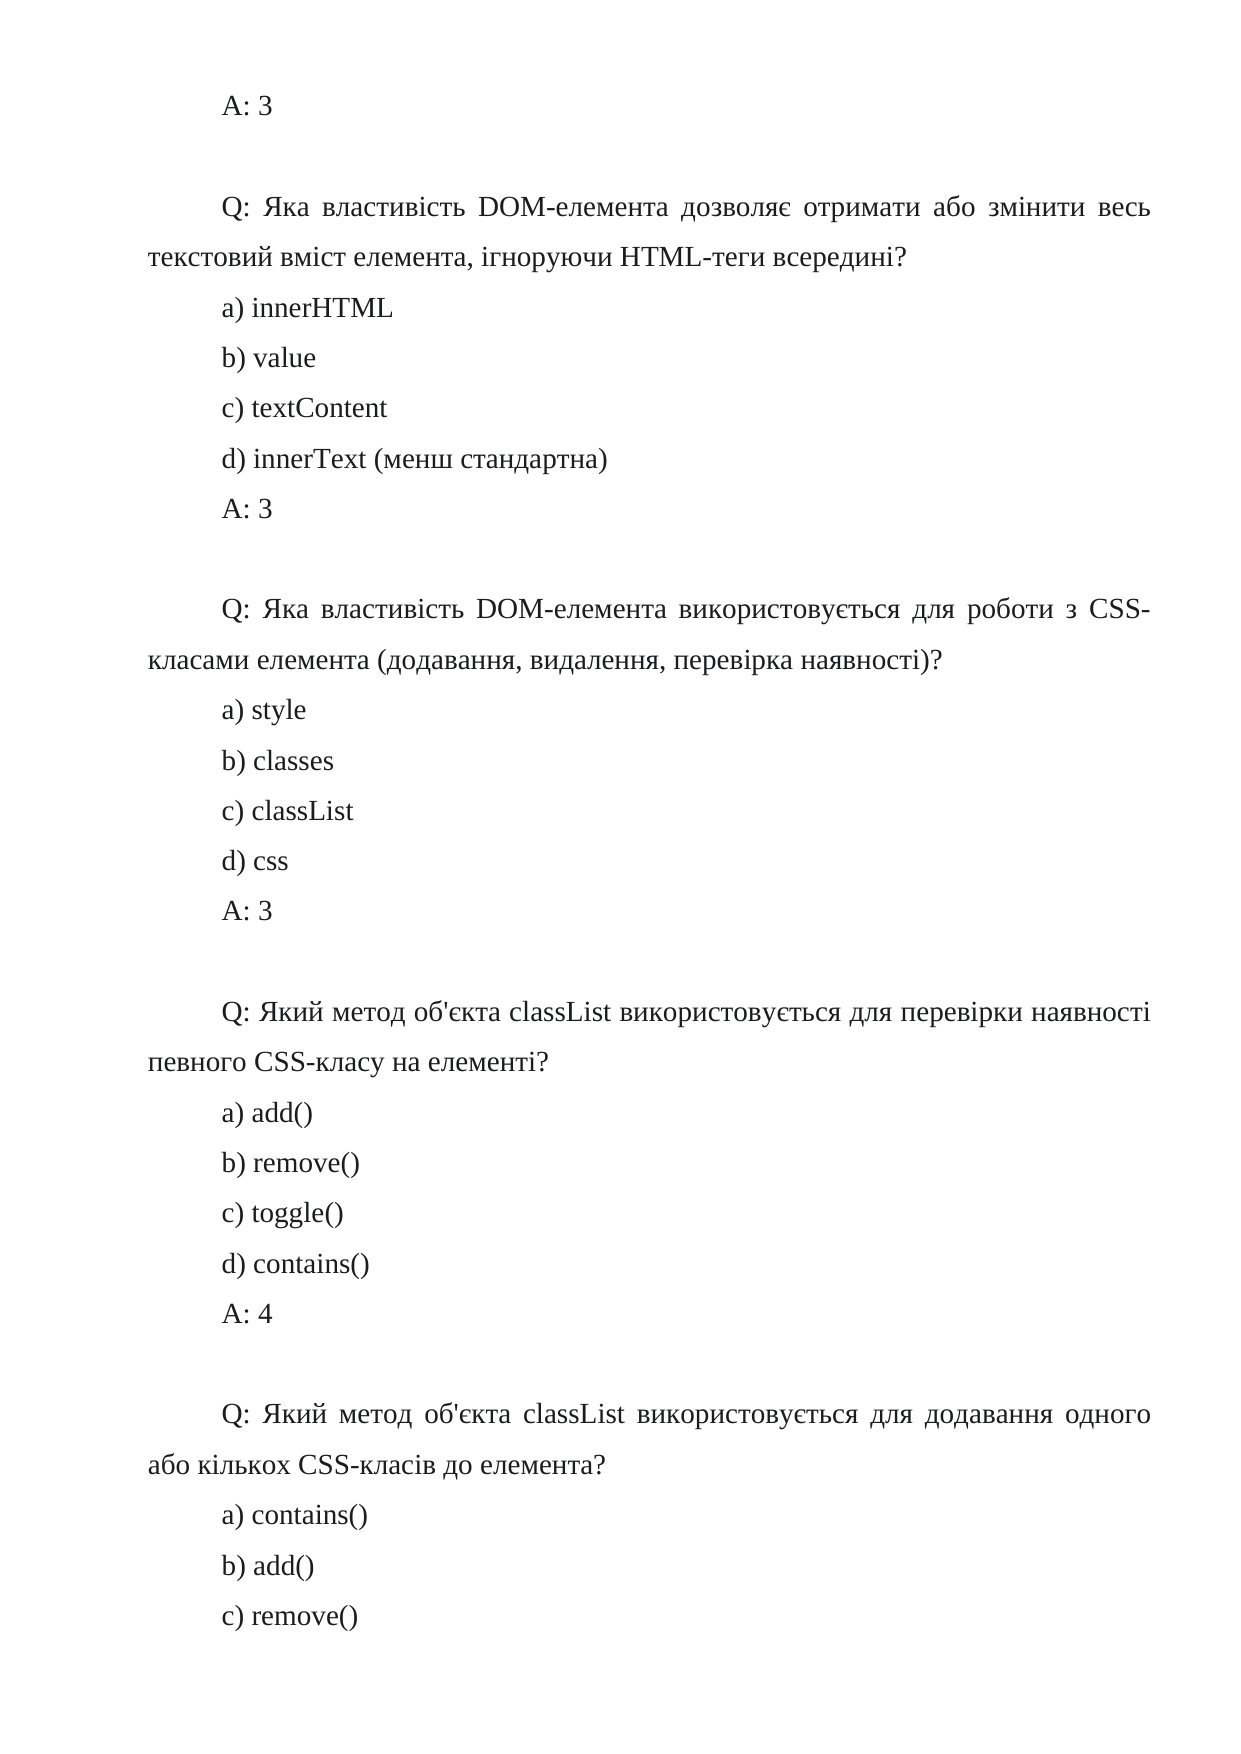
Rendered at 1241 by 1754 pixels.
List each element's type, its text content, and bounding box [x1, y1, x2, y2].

text a) add() [148, 1095, 1152, 1128]
text d) innerText (менш стандартна) [148, 441, 1152, 474]
text d) contains() [148, 1246, 1152, 1279]
text Q: Який метод об'єкта classList використовується для додавання одного або кількох CSS-класів до елемента? [148, 1397, 1152, 1481]
text c) remove() [148, 1598, 1152, 1631]
text b) add() [148, 1548, 1152, 1581]
text Q: Який метод об'єкта classList використовується для перевірки наявності певного CSS-класу на елементі? [148, 994, 1152, 1078]
text a) contains() [148, 1497, 1152, 1531]
text d) css [148, 843, 1152, 877]
text A: 3 [148, 893, 1152, 927]
text b) classes [148, 743, 1152, 776]
text Q: Яка властивість DOM-елемента дозволяє отримати або змінити весь текстовий вміст елемента, ігноруючи HTML-теги всередині? [148, 189, 1152, 273]
text c) classList [148, 793, 1152, 826]
text A: 4 [148, 1296, 1152, 1329]
text Q: Яка властивість DOM-елемента використовується для роботи з CSS-класами елемента (додавання, видалення, перевірка наявності)? [148, 592, 1152, 676]
text a) style [148, 692, 1152, 726]
text c) textContent [148, 390, 1152, 424]
text a) innerHTML [148, 290, 1152, 323]
text b) remove() [148, 1145, 1152, 1179]
text A: 3 [148, 491, 1152, 524]
text A: 3 [148, 88, 1152, 122]
text c) toggle() [148, 1195, 1152, 1229]
text b) value [148, 340, 1152, 374]
